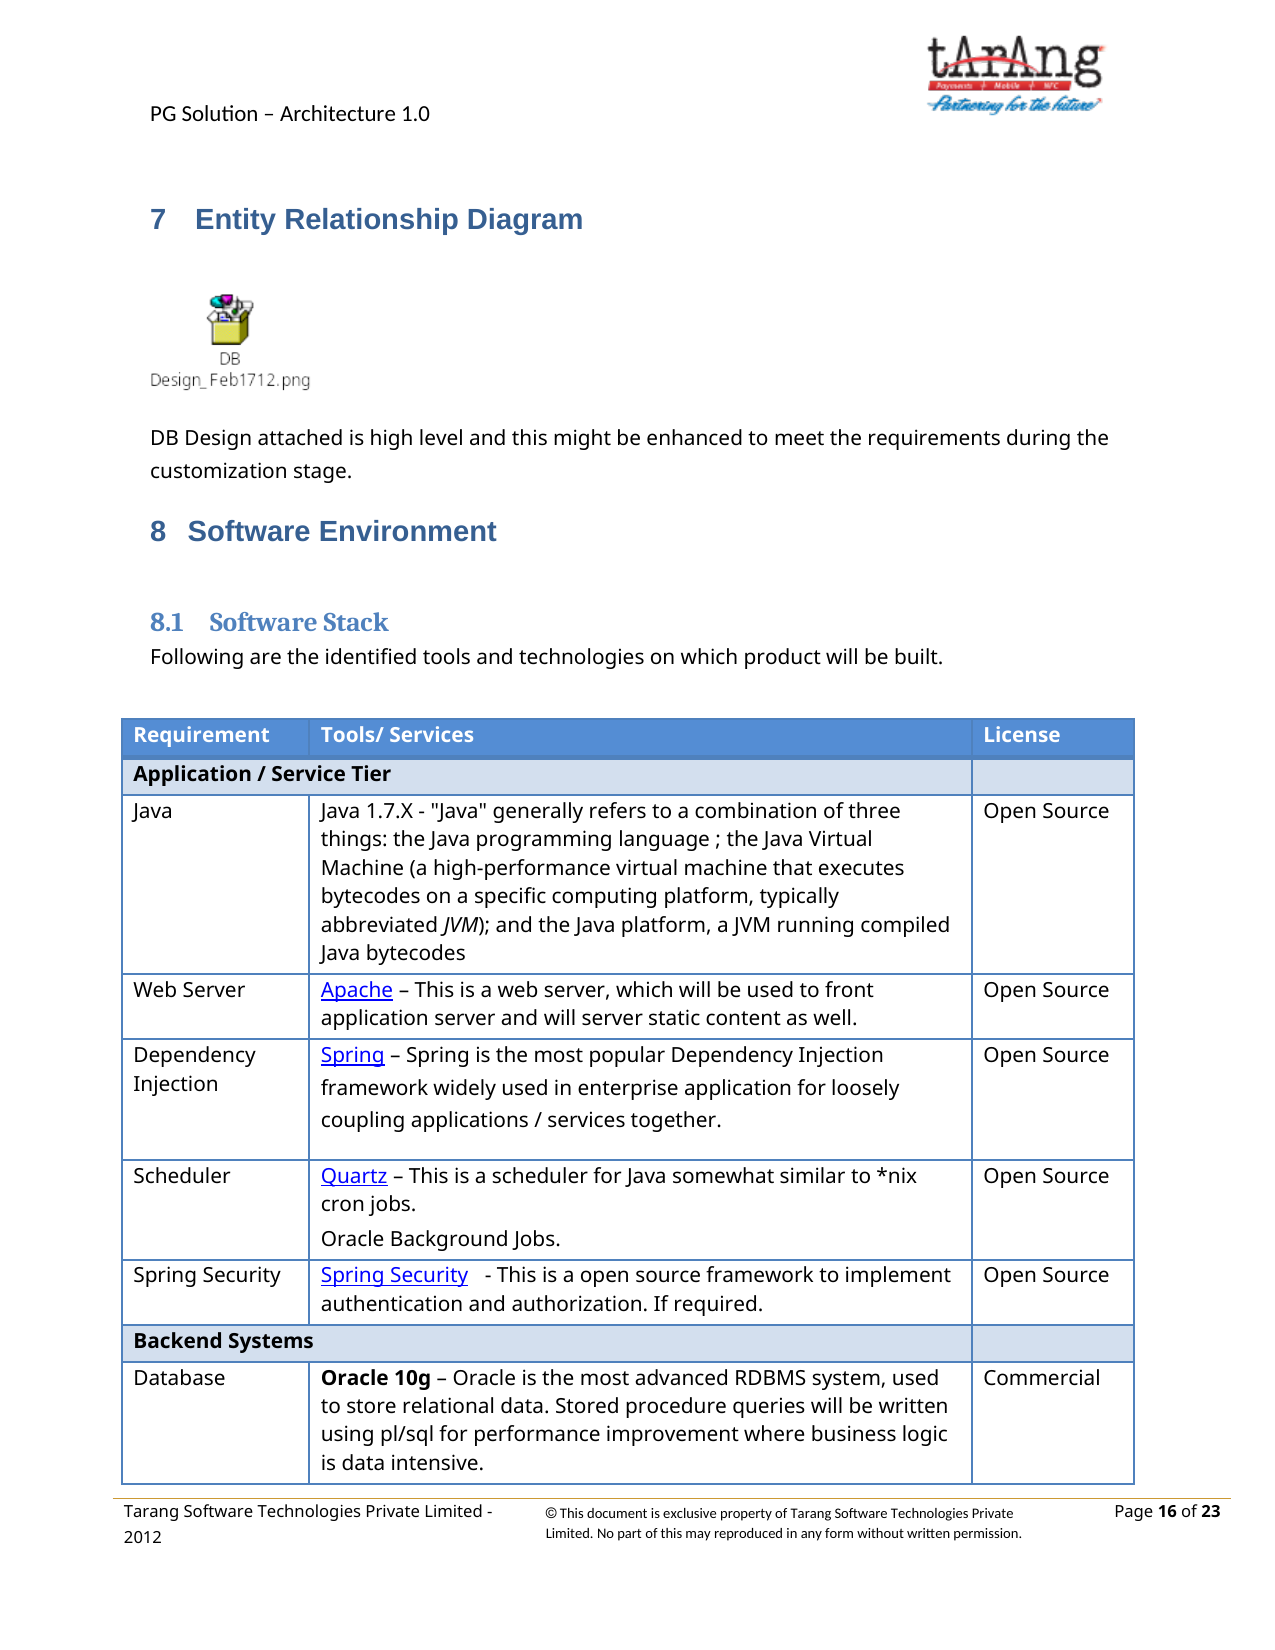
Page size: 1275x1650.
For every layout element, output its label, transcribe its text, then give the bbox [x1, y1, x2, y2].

table_cell Spring Security [123, 1261, 308, 1324]
table_cell Open Source [973, 1261, 1133, 1324]
table_header Tools/ Services [310, 720, 971, 755]
table_cell Web Server [123, 975, 308, 1038]
table_cell Open Source [973, 1040, 1133, 1159]
table_cell Quartz – This is a scheduler for Java somewhat similar to *nix cron jobs. Oracle Background Jobs. [310, 1161, 971, 1258]
table_cell Java [123, 796, 308, 973]
table_cell Spring – Spring is the most popular Dependency Injection framework widely used in enterprise application for loosely coupling applications / services together. [310, 1040, 971, 1159]
text Following are the identified tools and technologies on which product will be built. [150, 642, 1125, 671]
table_cell Commercial [973, 1363, 1133, 1483]
table_cell Open Source [973, 796, 1133, 973]
table_header Requirement [123, 720, 308, 755]
subtitle Software Environment [150, 514, 1125, 547]
text DB Design attached is high level and this might be enhanced to meet the requirements during the customization stage. [150, 423, 1125, 484]
table_cell Java 1.7.X - "Java" generally refers to a combination of three things: the Java programming language ; the Java Virtual Machine (a high-performance virtual machine that executes bytecodes on a specific computing platform, typically abbreviated JVM); and the Java platform, a JVM running compiled Java bytecodes [310, 796, 971, 973]
table_cell Apache – This is a web server, which will be used to front application server and will server static content as well. [310, 975, 971, 1038]
subtitle Software Stack [150, 607, 1125, 638]
subtitle Entity Relationship Diagram [150, 202, 1125, 236]
table_cell Database [123, 1363, 308, 1483]
table_cell Dependency Injection [123, 1040, 308, 1159]
table_cell Scheduler [123, 1161, 308, 1258]
table_header License [973, 720, 1133, 755]
table_cell Application / Service Tier [123, 760, 971, 794]
table_cell [973, 760, 1133, 794]
table_cell [973, 1326, 1133, 1361]
table_cell Open Source [973, 975, 1133, 1038]
table_cell Open Source [973, 1161, 1133, 1258]
picture [916, 28, 1120, 122]
table_cell Backend Systems [123, 1326, 971, 1361]
table_cell Spring Security - This is a open source framework to implement authentication and authorization. If required. [310, 1261, 971, 1324]
table_cell Oracle 10g – Oracle is the most advanced RDBMS system, used to store relational data. Stored procedure queries will be written using pl/sql for performance improvement where business logic is data intensive. [310, 1363, 971, 1483]
